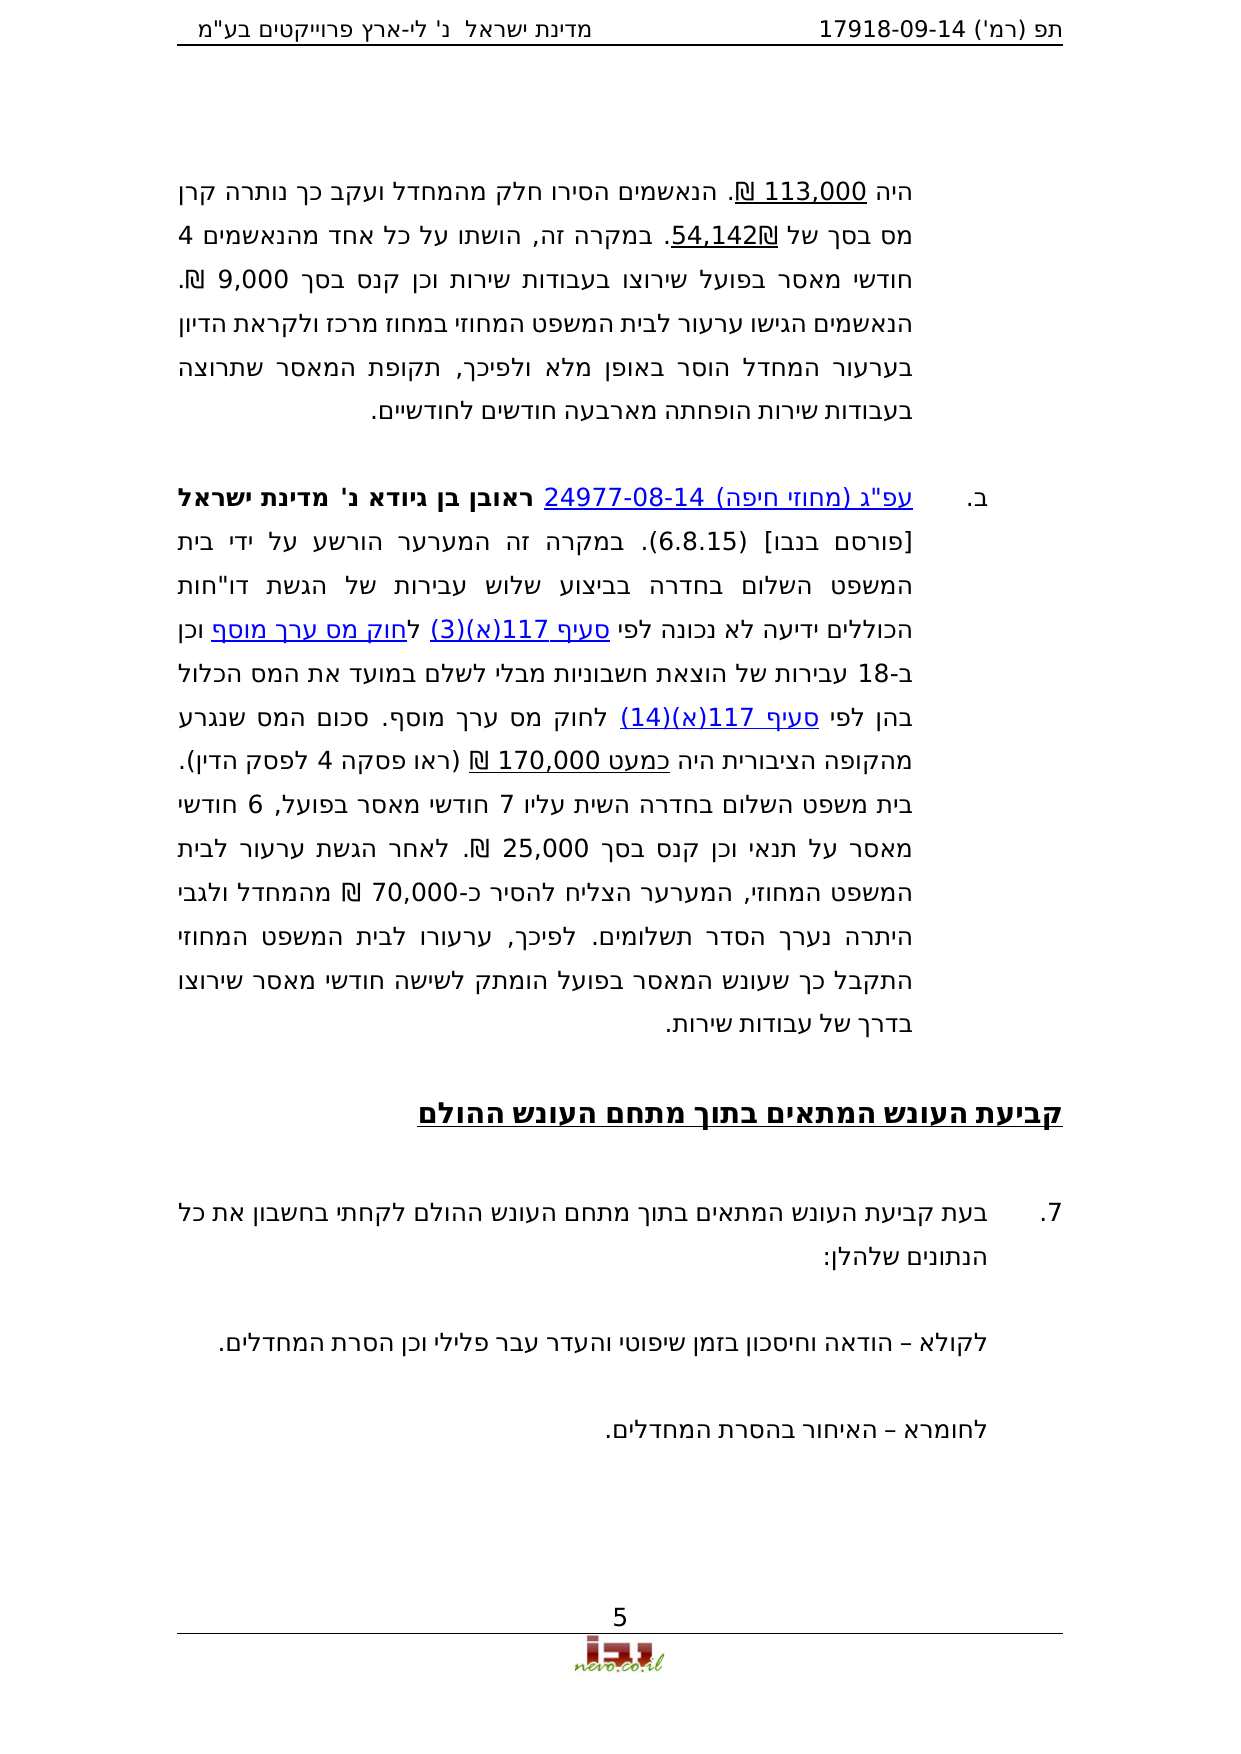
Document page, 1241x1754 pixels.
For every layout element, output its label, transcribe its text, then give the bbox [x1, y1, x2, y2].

text ב. עפ"ג (מחוזי חיפה) 24977-08-14 ראובן בן גיודא נ' מדינת ישראל [פורסם בנבו] (6.8.15). במקרה זה המערער הורשע על ידי בית המשפט השלום בחדרה בביצוע שלוש עבירות של הגשת דו"חות הכוללים ידיעה לא נכונה לפי סעיף 117(א)(3) לחוק מס ערך מוסף וכן ב-18 עבירות של הוצאת חשבוניות מבלי לשלם במועד את המס הכלול בהן לפי סעיף 117(א)(14) לחוק מס ערך מוסף. סכום המס שנגרע מהקופה הציבורית היה כמעט 170,000 ₪ (ראו פסקה 4 לפסק הדין). בית משפט השלום בחדרה השית עליו 7 חודשי מאסר בפועל, 6 חודשי מאסר על תנאי וכן קנס בסך 25,000 ₪. לאחר הגשת ערעור לבית המשפט המחוזי, המערער הצליח להסיר כ-70,000 ₪ מהמחדל ולגבי היתרה נערך הסדר תשלומים. לפיכך, ערעורו לבית המשפט המחוזי התקבל כך שעונש המאסר בפועל הומתק לשישה חודשי מאסר שירוצו בדרך של עבודות שירות. [177, 483, 988, 1039]
text 7. בעת קביעת העונש המתאים בתוך מתחם העונש ההולם לקחתי בחשבון את כל הנתונים שלהלן: [177, 1198, 1063, 1271]
text קביעת העונש המתאים בתוך מתחם העונש ההולם [177, 1097, 1063, 1131]
text לחומרא – האיחור בהסרת המחדלים. [177, 1416, 988, 1445]
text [177, 177, 988, 426]
text לקולא – הודאה וחיסכון בזמן שיפוטי והעדר עבר פלילי וכן הסרת המחדלים. [177, 1329, 988, 1358]
picture [574, 1635, 666, 1673]
